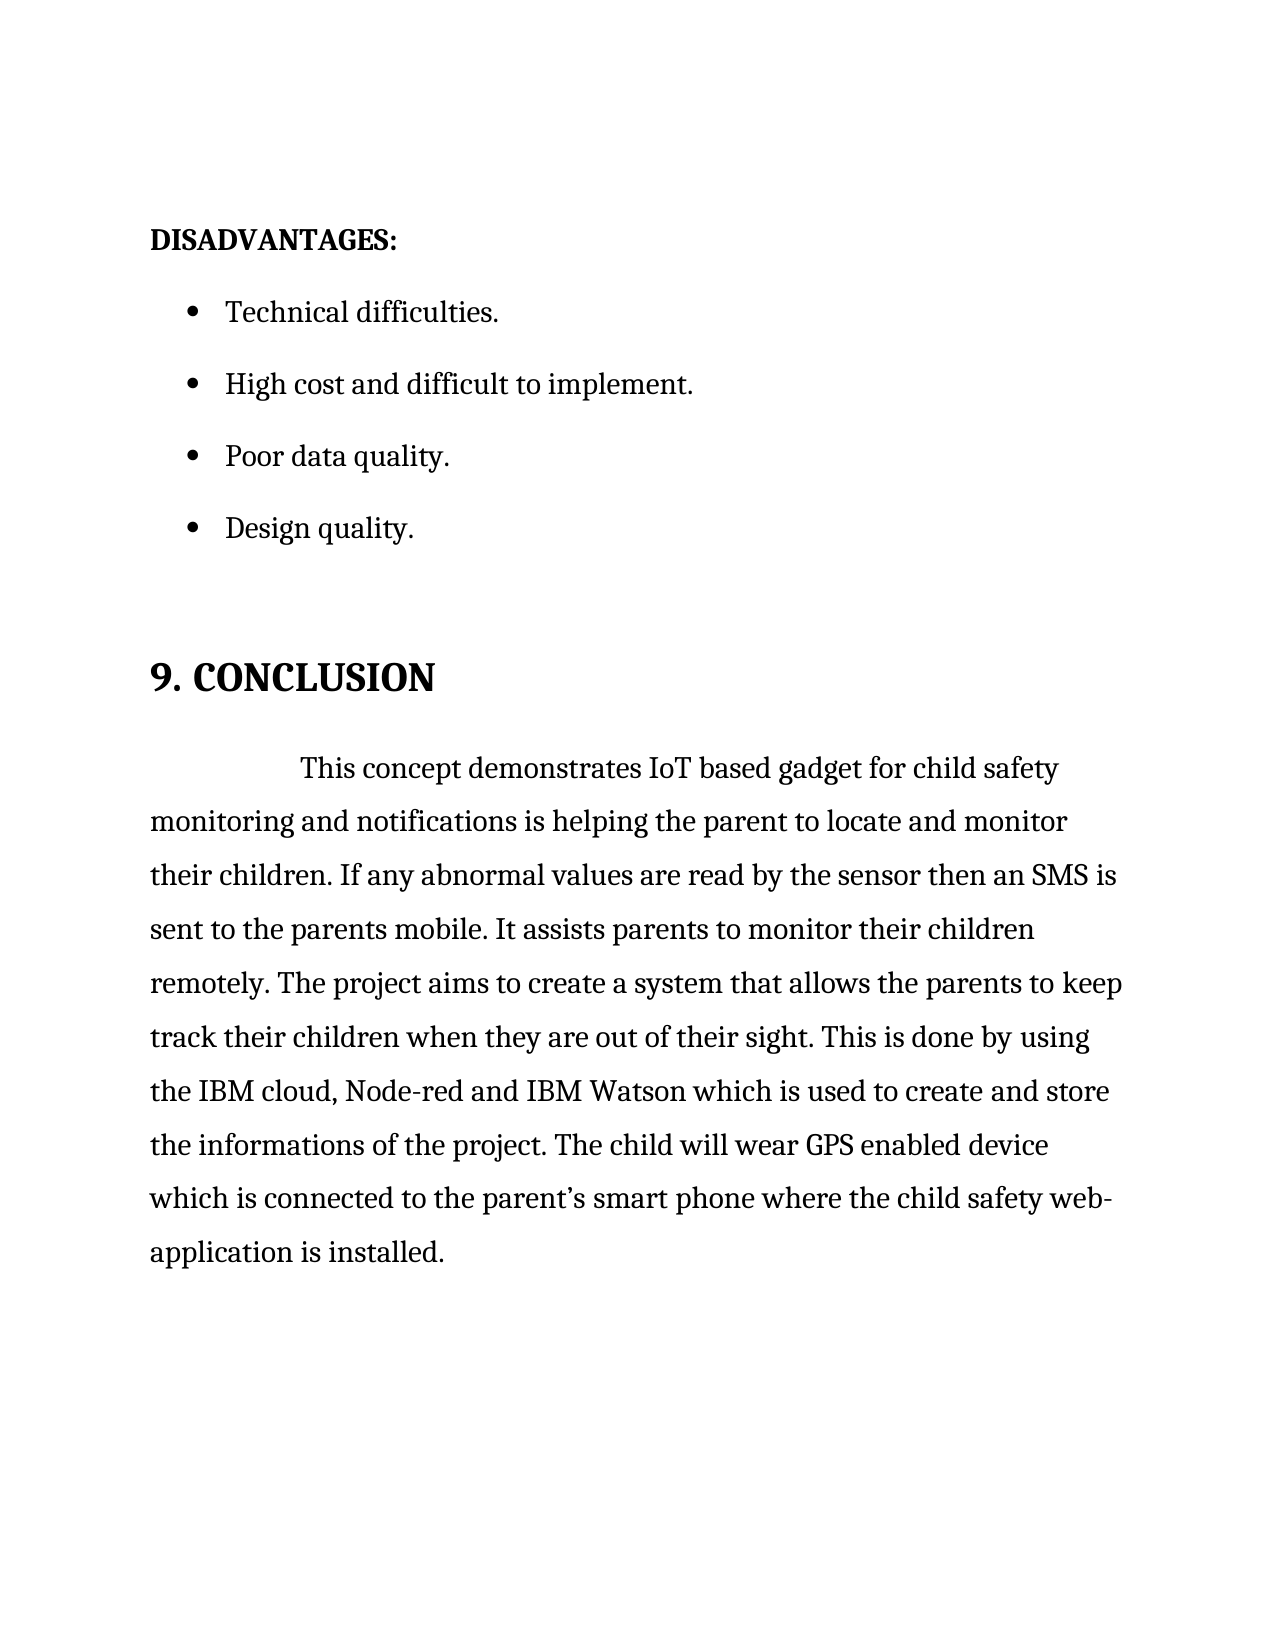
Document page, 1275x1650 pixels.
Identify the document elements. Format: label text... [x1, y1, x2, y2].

text This concept demonstrates IoT based gadget for child safety monitoring and notifications is helping the parent to locate and monitor their children. If any abnormal values are read by the sensor then an SMS is sent to the parents mobile. It assists parents to monitor their children remotely. The project aims to create a system that allows the parents to keep track their children when they are out of their sight. This is done by using the IBM cloud, Node-red and IBM Watson which is used to create and store the informations of the project. The child will wear GPS enabled device which is connected to the parent’s smart phone where the child safety web-application is installed. [150, 750, 1123, 1271]
subtitle CONCLUSION [150, 654, 1169, 702]
subtitle DISADVANTAGES: [150, 223, 1169, 259]
list Poor data quality. [187, 438, 1169, 474]
list Technical difficulties. [187, 294, 1169, 330]
list Design quality. [187, 510, 1169, 546]
list High cost and difficult to implement. [187, 366, 1169, 402]
